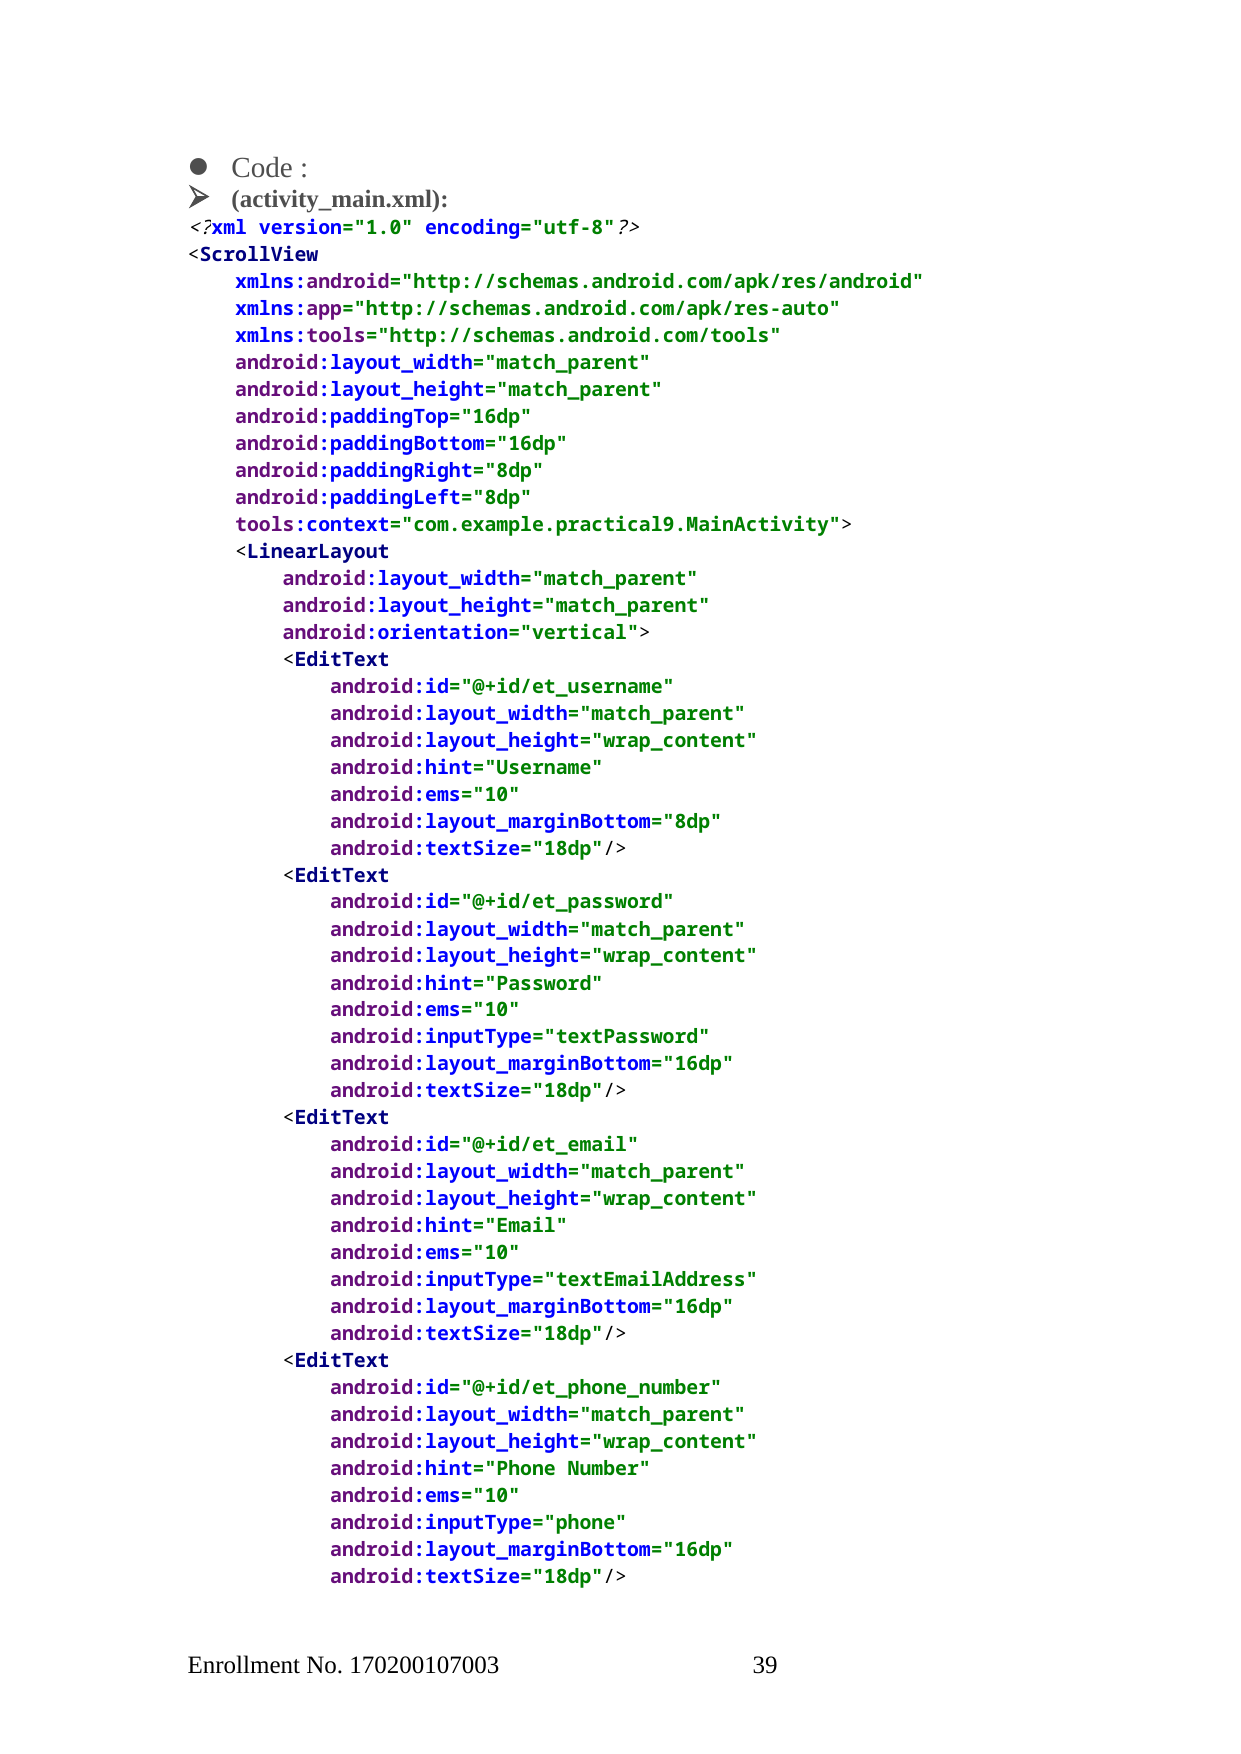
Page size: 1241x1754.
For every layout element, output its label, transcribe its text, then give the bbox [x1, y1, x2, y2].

list (activity_main.xml): [187, 184, 1053, 213]
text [187, 213, 1053, 1589]
list Code : [187, 150, 1053, 184]
